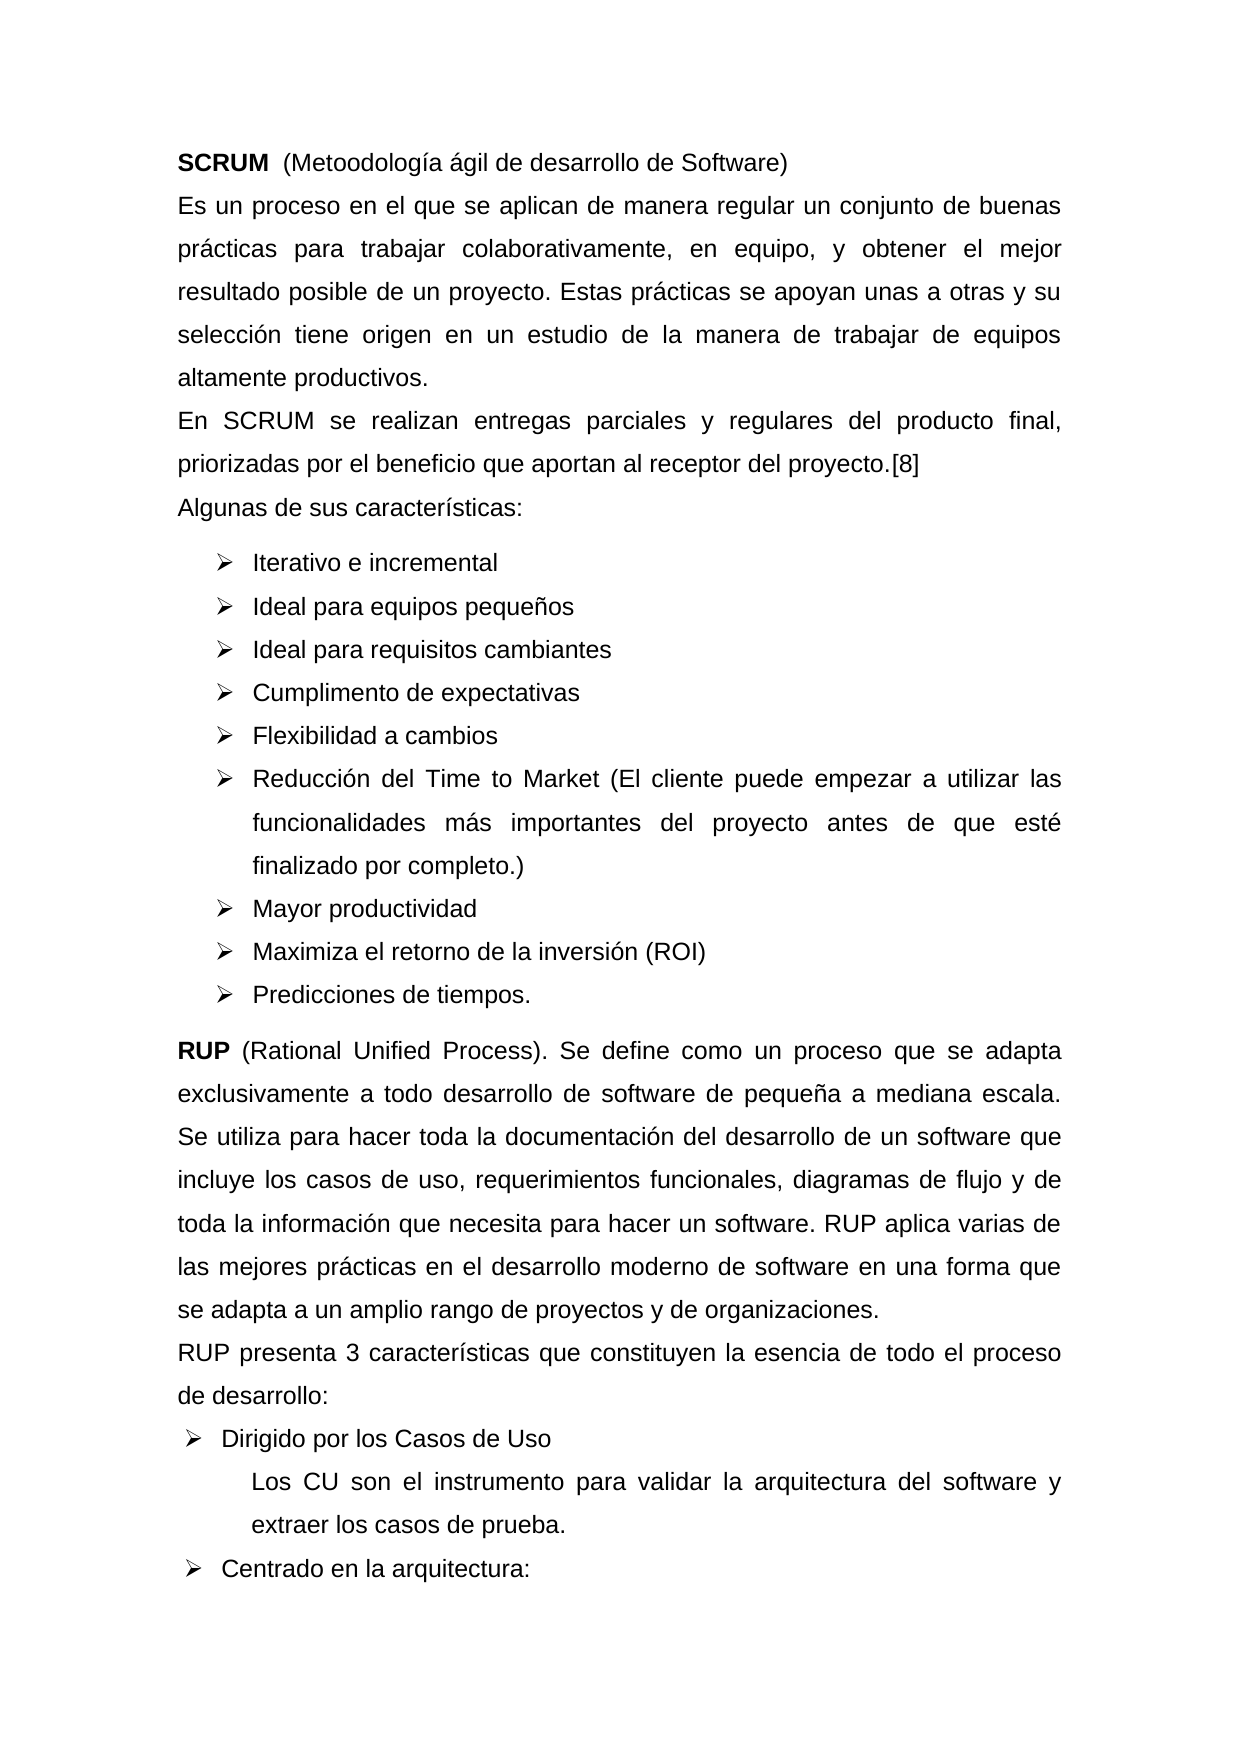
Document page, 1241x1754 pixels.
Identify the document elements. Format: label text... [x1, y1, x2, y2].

text RUP (Rational Unified Process). Se define como un proceso que se adapta exclusivamente a todo desarrollo de software de pequeña a mediana escala. Se utiliza para hacer toda la documentación del desarrollo de un software que incluye los casos de uso, requerimientos funcionales, diagramas de flujo y de toda la información que necesita para hacer un software. RUP aplica varias de las mejores prácticas en el desarrollo moderno de software en una forma que se adapta a un amplio rango de proyectos y de organizaciones. [177, 1036, 1063, 1323]
text Algunas de sus características: [177, 493, 1063, 521]
list Predicciones de tiempos. [215, 980, 1063, 1009]
list Centrado en la arquitectura: [183, 1554, 1063, 1582]
list Ideal para equipos pequeños [215, 591, 1063, 620]
list Reducción del Time to Market (El cliente puede empezar a utilizar las funcionalidades más importantes del proyecto antes de que esté finalizado por completo.) [215, 764, 1063, 879]
list Flexibilidad a cambios [215, 721, 1063, 750]
list Maximiza el retorno de la inversión (ROI) [215, 937, 1063, 966]
text SCRUM (Metoodología ágil de desarrollo de Software) [177, 148, 1063, 176]
list Ideal para requisitos cambiantes [215, 635, 1063, 663]
list Iterativo e incremental [215, 548, 1063, 577]
list Dirigido por los Casos de Uso [183, 1424, 1063, 1453]
list Mayor productividad [215, 894, 1063, 923]
list Los CU son el instrumento para validar la arquitectura del software y extraer los casos de prueba. [251, 1467, 1063, 1539]
text En SCRUM se realizan entregas parciales y regulares del producto final, priorizadas por el beneficio que aportan al receptor del proyecto.[8] [177, 406, 1063, 478]
text RUP presenta 3 características que constituyen la esencia de todo el proceso de desarrollo: [177, 1338, 1063, 1410]
text Es un proceso en el que se aplican de manera regular un conjunto de buenas prácticas para trabajar colaborativamente, en equipo, y obtener el mejor resultado posible de un proyecto. Estas prácticas se apoyan unas a otras y su selección tiene origen en un estudio de la manera de trabajar de equipos altamente productivos. [177, 191, 1063, 392]
list Cumplimento de expectativas [215, 678, 1063, 707]
